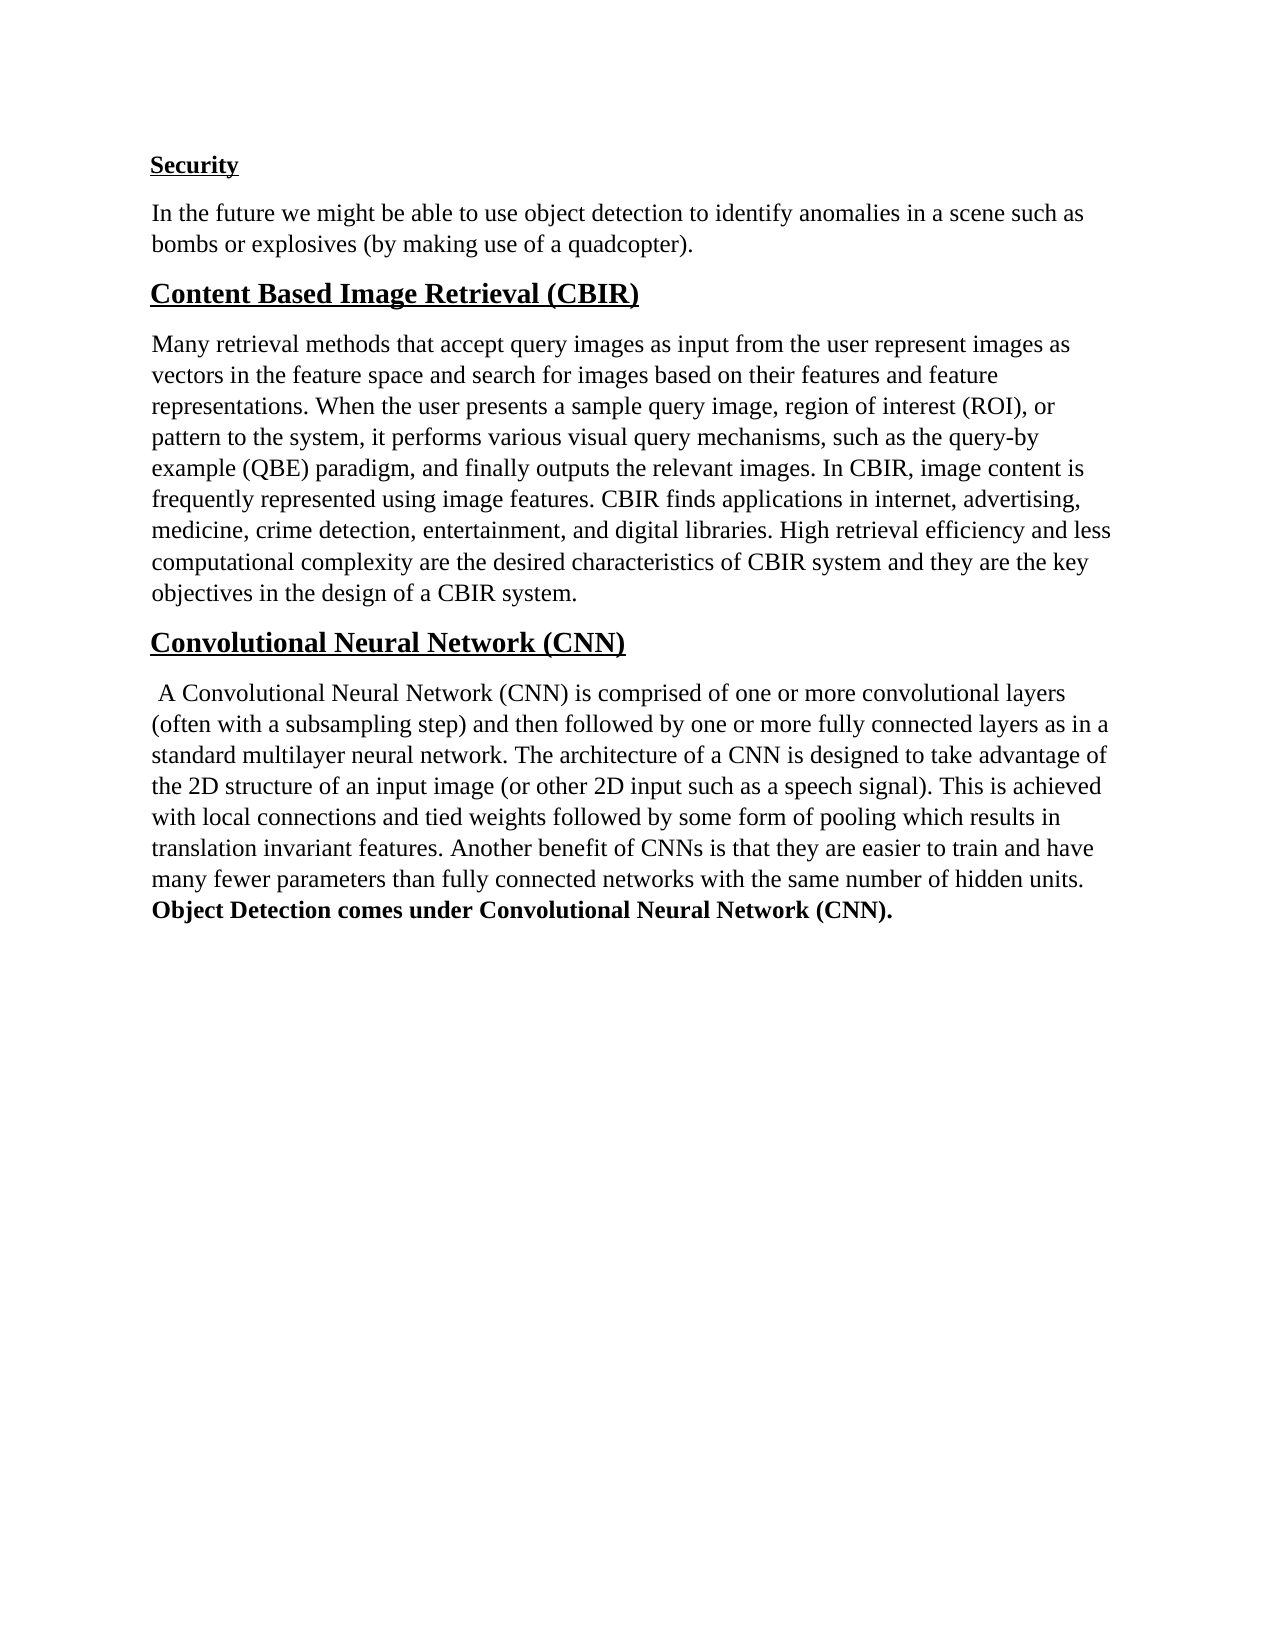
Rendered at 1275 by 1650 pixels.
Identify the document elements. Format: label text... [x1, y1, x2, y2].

text Security [150, 150, 1125, 179]
text Many retrieval methods that accept query images as input from the user represent images as vectors in the feature space and search for images based on their features and feature representations. When the user presents a sample query image, region of interest (ROI), or pattern to the system, it performs various visual query mechanisms, such as the query-by example (QBE) paradigm, and finally outputs the relevant images. In CBIR, image content is frequently represented using image features. CBIR finds applications in internet, advertising, medicine, crime detection, entertainment, and digital libraries. High retrieval efficiency and less computational complexity are the desired characteristics of CBIR system and they are the key objectives in the design of a CBIR system. [151, 329, 1125, 606]
text A Convolutional Neural Network (CNN) is comprised of one or more convolutional layers (often with a subsampling step) and then followed by one or more fully connected layers as in a standard multilayer neural network. The architecture of a CNN is designed to take advantage of the 2D structure of an input image (or other 2D input such as a speech signal). This is achieved with local connections and tied weights followed by some form of pooling which results in translation invariant features. Another benefit of CNNs is that they are easier to train and have many fewer parameters than fully connected networks with the same number of hidden units. Object Detection comes under Convolutional Neural Network (CNN). [151, 678, 1125, 924]
text In the future we might be able to use object detection to identify anomalies in a scene such as bombs or explosives (by making use of a quadcopter). [151, 198, 1125, 257]
text Convolutional Neural Network (CNN) [150, 625, 1125, 659]
text Content Based Image Retrieval (CBIR) [150, 276, 1125, 310]
